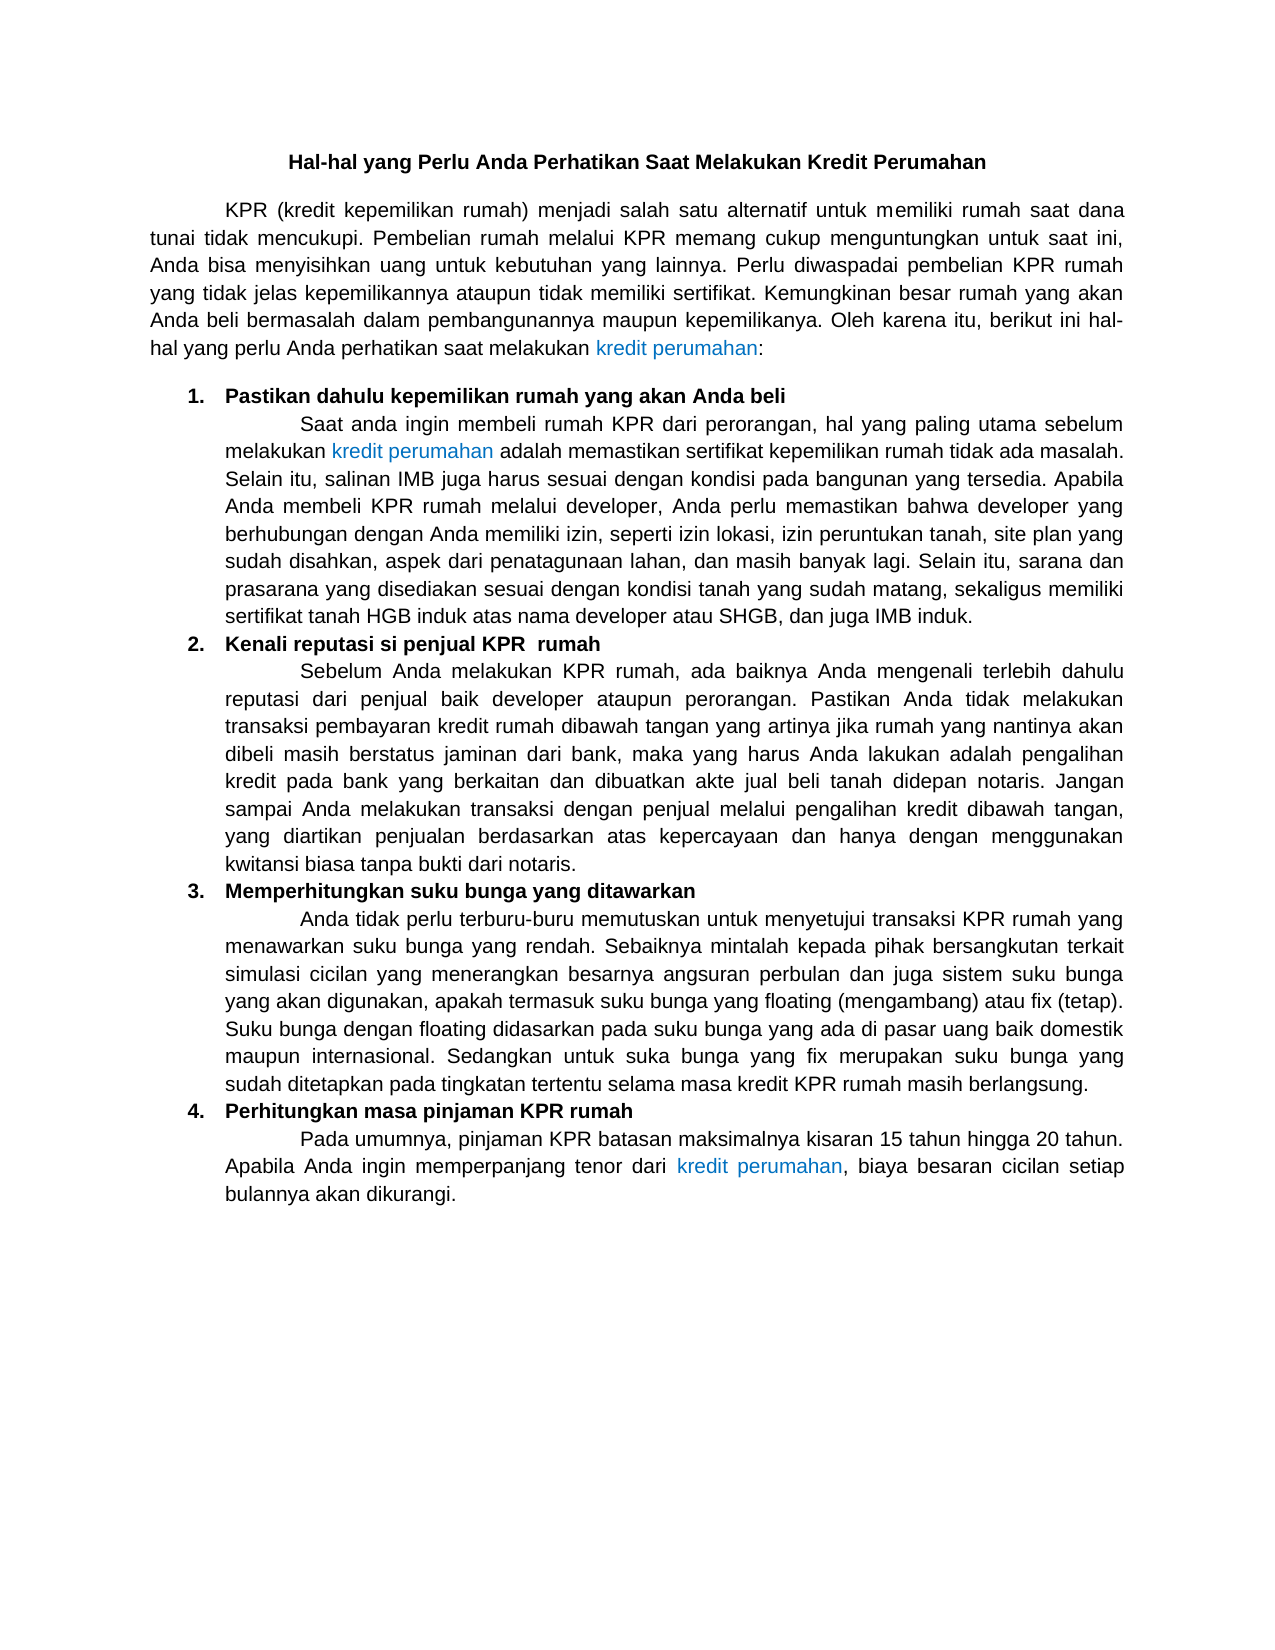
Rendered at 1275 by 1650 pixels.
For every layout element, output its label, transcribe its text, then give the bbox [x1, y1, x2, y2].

list Memperhitungkan suku bunga yang ditawarkan [187, 879, 1125, 903]
list Pada umumnya, pinjaman KPR batasan maksimalnya kisaran 15 tahun hingga 20 tahun. Apabila Anda ingin memperpanjang tenor dari kredit perumahan, biaya besaran cicilan setiap bulannya akan dikurangi. [225, 1127, 1125, 1206]
list Saat anda ingin membeli rumah KPR dari perorangan, hal yang paling utama sebelum melakukan kredit perumahan adalah memastikan sertifikat kepemilikan rumah tidak ada masalah. Selain itu, salinan IMB juga harus sesuai dengan kondisi pada bangunan yang tersedia. Apabila Anda membeli KPR rumah melalui developer, Anda perlu memastikan bahwa developer yang berhubungan dengan Anda memiliki izin, seperti izin lokasi, izin peruntukan tanah, site plan yang sudah disahkan, aspek dari penatagunaan lahan, dan masih banyak lagi. Selain itu, sarana dan prasarana yang disediakan sesuai dengan kondisi tanah yang sudah matang, sekaligus memiliki sertifikat tanah HGB induk atas nama developer atau SHGB, dan juga IMB induk. [225, 412, 1125, 628]
list Perhitungkan masa pinjaman KPR rumah [187, 1099, 1125, 1123]
list Sebelum Anda melakukan KPR rumah, ada baiknya Anda mengenali terlebih dahulu reputasi dari penjual baik developer ataupun perorangan. Pastikan Anda tidak melakukan transaksi pembayaran kredit rumah dibawah tangan yang artinya jika rumah yang nantinya akan dibeli masih berstatus jaminan dari bank, maka yang harus Anda lakukan adalah pengalihan kredit pada bank yang berkaitan dan dibuatkan akte jual beli tanah didepan notaris. Jangan sampai Anda melakukan transaksi dengan penjual melalui pengalihan kredit dibawah tangan, yang diartikan penjualan berdasarkan atas kepercayaan dan hanya dengan menggunakan kwitansi biasa tanpa bukti dari notaris. [225, 659, 1125, 876]
list Pastikan dahulu kepemilikan rumah yang akan Anda beli [187, 384, 1125, 408]
text Hal-hal yang Perlu Anda Perhatikan Saat Melakukan Kredit Perumahan [150, 150, 1125, 174]
text KPR (kredit kepemilikan rumah) menjadi salah satu alternatif untuk memiliki rumah saat dana tunai tidak mencukupi. Pembelian rumah melalui KPR memang cukup menguntungkan untuk saat ini, Anda bisa menyisihkan uang untuk kebutuhan yang lainnya. Perlu diwaspadai pembelian KPR rumah yang tidak jelas kepemilikannya ataupun tidak memiliki sertifikat. Kemungkinan besar rumah yang akan Anda beli bermasalah dalam pembangunannya maupun kepemilikanya. Oleh karena itu, berikut ini hal-hal yang perlu Anda perhatikan saat melakukan kredit perumahan: [150, 198, 1125, 360]
list Kenali reputasi si penjual KPR rumah [187, 632, 1125, 656]
list Anda tidak perlu terburu-buru memutuskan untuk menyetujui transaksi KPR rumah yang menawarkan suku bunga yang rendah. Sebaiknya mintalah kepada pihak bersangkutan terkait simulasi cicilan yang menerangkan besarnya angsuran perbulan dan juga sistem suku bunga yang akan digunakan, apakah termasuk suku bunga yang floating (mengambang) atau fix (tetap). Suku bunga dengan floating didasarkan pada suku bunga yang ada di pasar uang baik domestik maupun internasional. Sedangkan untuk suka bunga yang fix merupakan suku bunga yang sudah ditetapkan pada tingkatan tertentu selama masa kredit KPR rumah masih berlangsung. [225, 907, 1125, 1096]
